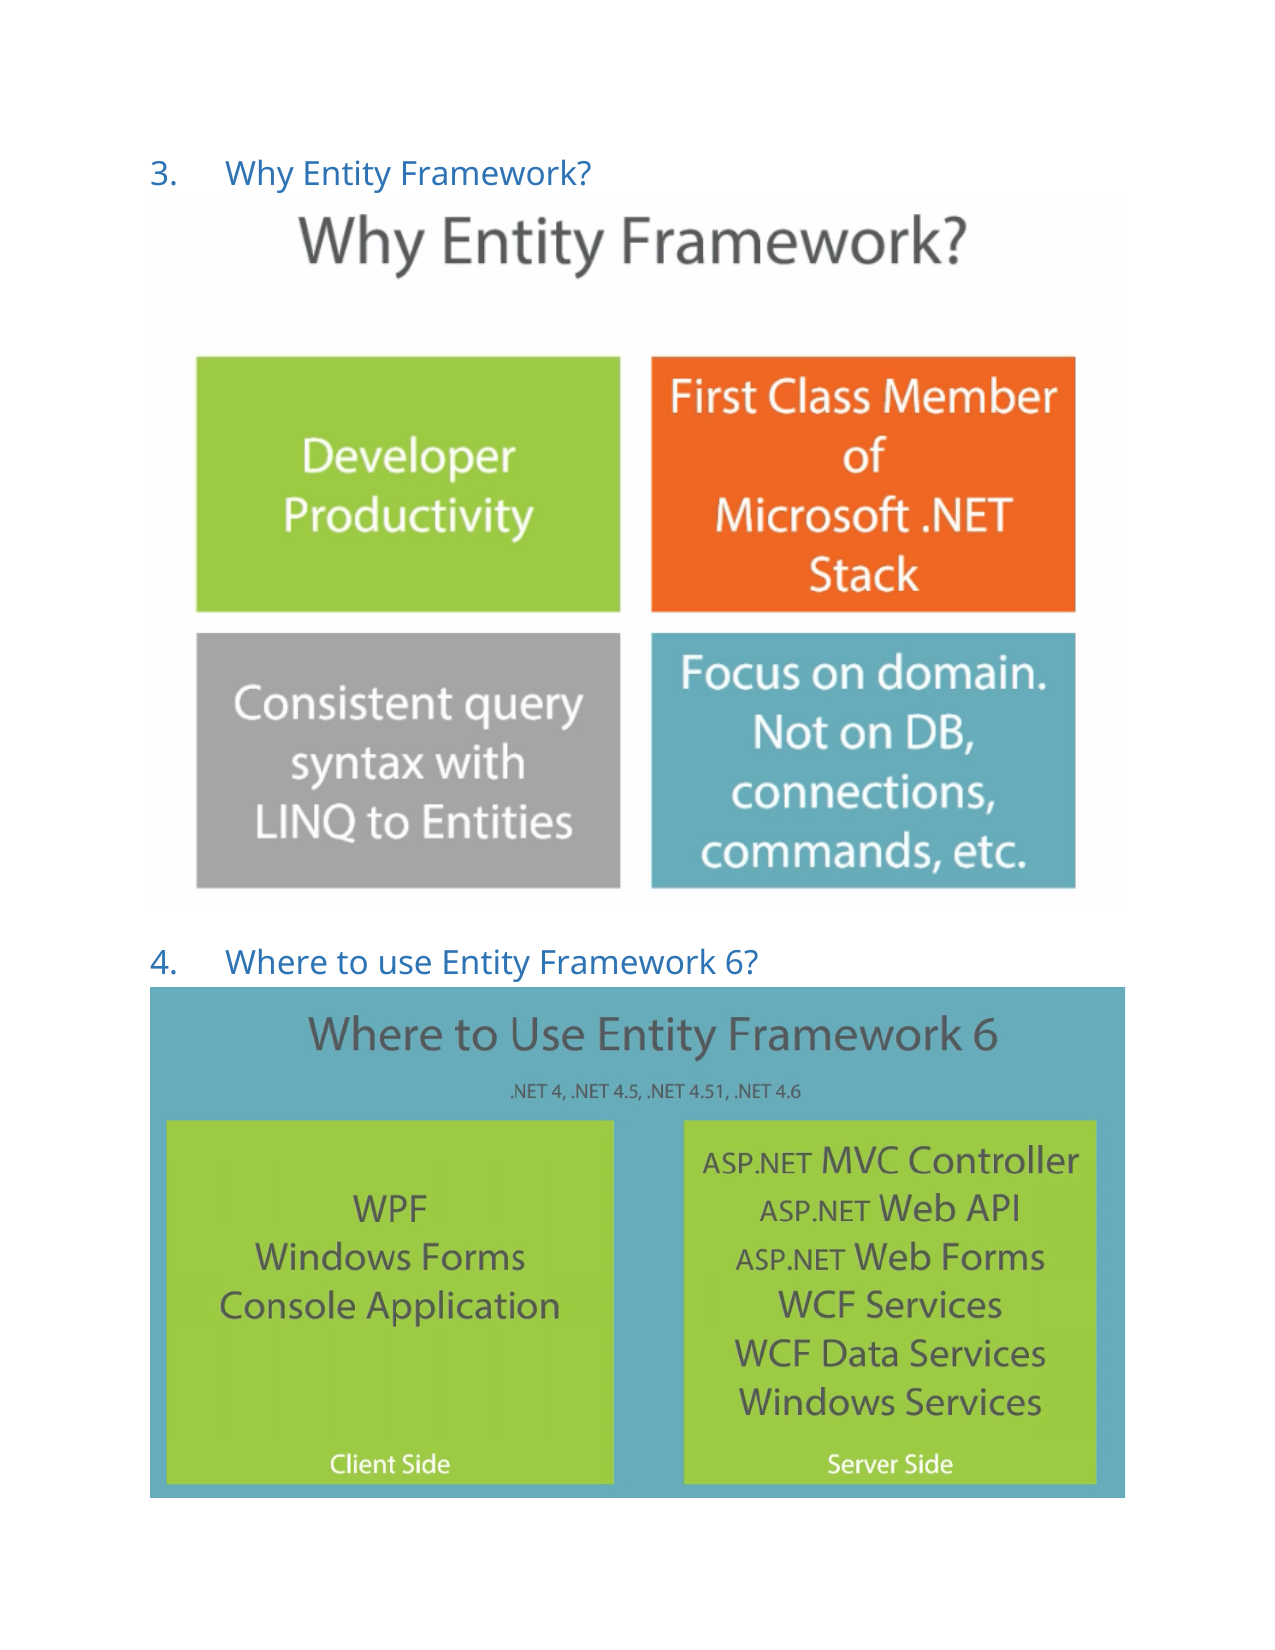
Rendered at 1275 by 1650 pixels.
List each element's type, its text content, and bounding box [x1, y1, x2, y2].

subtitle Why Entity Framework? [150, 150, 1125, 195]
picture [150, 987, 1125, 1498]
picture [150, 198, 1125, 912]
subtitle Where to use Entity Framework 6? [150, 939, 1125, 984]
